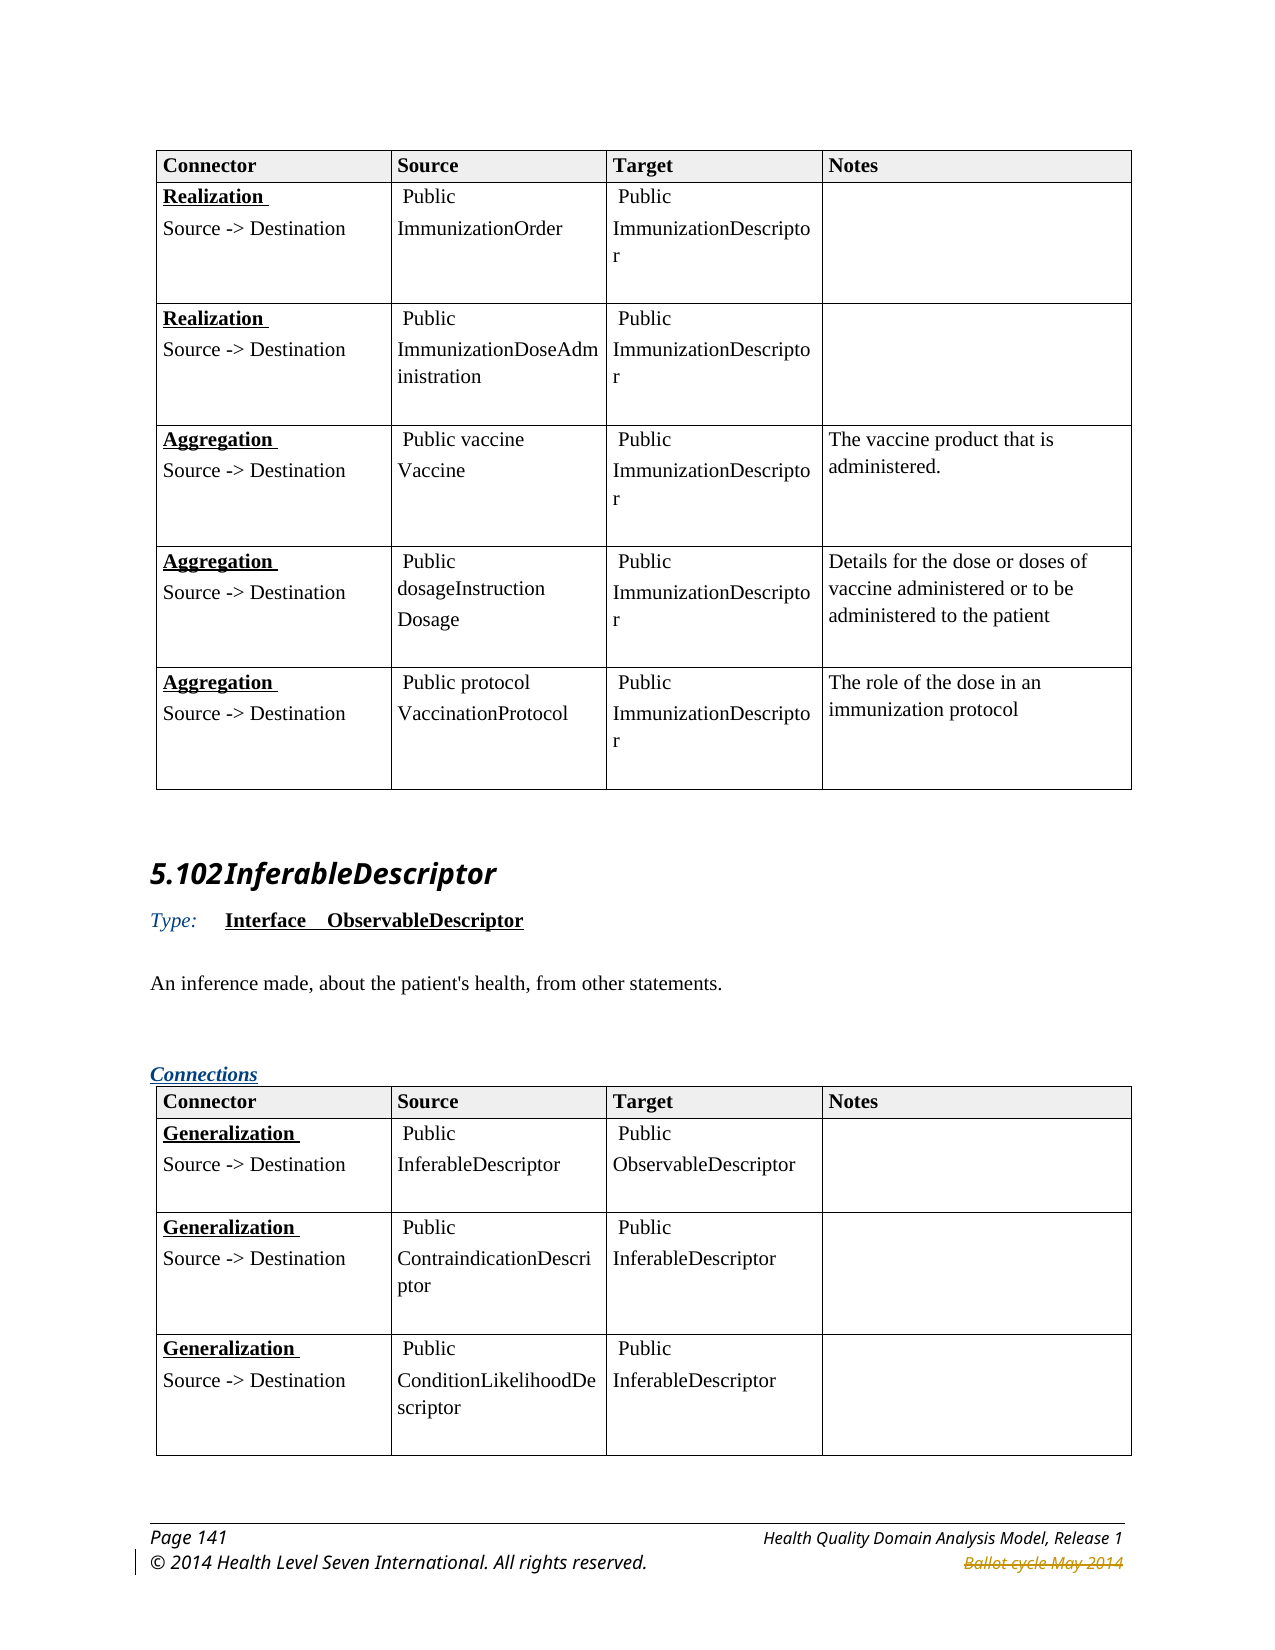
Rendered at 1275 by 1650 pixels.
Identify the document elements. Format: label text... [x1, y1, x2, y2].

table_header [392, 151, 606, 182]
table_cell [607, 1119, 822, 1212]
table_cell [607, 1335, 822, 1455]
text An inference made, about the patient's health, from other statements. [150, 968, 1125, 995]
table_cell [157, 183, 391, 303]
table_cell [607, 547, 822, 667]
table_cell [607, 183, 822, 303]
list Connections [150, 1062, 1125, 1086]
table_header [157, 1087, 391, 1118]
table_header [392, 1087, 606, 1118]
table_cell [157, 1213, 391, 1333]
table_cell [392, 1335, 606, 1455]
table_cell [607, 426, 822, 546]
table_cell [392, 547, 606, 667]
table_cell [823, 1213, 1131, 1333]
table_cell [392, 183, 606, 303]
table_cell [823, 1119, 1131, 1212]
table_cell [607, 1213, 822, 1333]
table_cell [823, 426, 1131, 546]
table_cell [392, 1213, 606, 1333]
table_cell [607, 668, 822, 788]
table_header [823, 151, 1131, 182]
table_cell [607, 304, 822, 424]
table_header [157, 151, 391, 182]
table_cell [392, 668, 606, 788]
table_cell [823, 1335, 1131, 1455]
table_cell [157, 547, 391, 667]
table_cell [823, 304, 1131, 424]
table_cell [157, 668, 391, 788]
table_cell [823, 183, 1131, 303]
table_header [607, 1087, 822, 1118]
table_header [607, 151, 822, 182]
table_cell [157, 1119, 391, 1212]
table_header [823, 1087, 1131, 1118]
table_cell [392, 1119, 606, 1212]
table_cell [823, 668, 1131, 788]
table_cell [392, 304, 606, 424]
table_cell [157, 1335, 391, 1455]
subtitle InferableDescriptor [150, 854, 1125, 893]
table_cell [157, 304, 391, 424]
text Type: Interface ObservableDescriptor [150, 906, 1125, 933]
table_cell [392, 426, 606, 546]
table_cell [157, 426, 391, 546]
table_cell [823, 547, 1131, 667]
